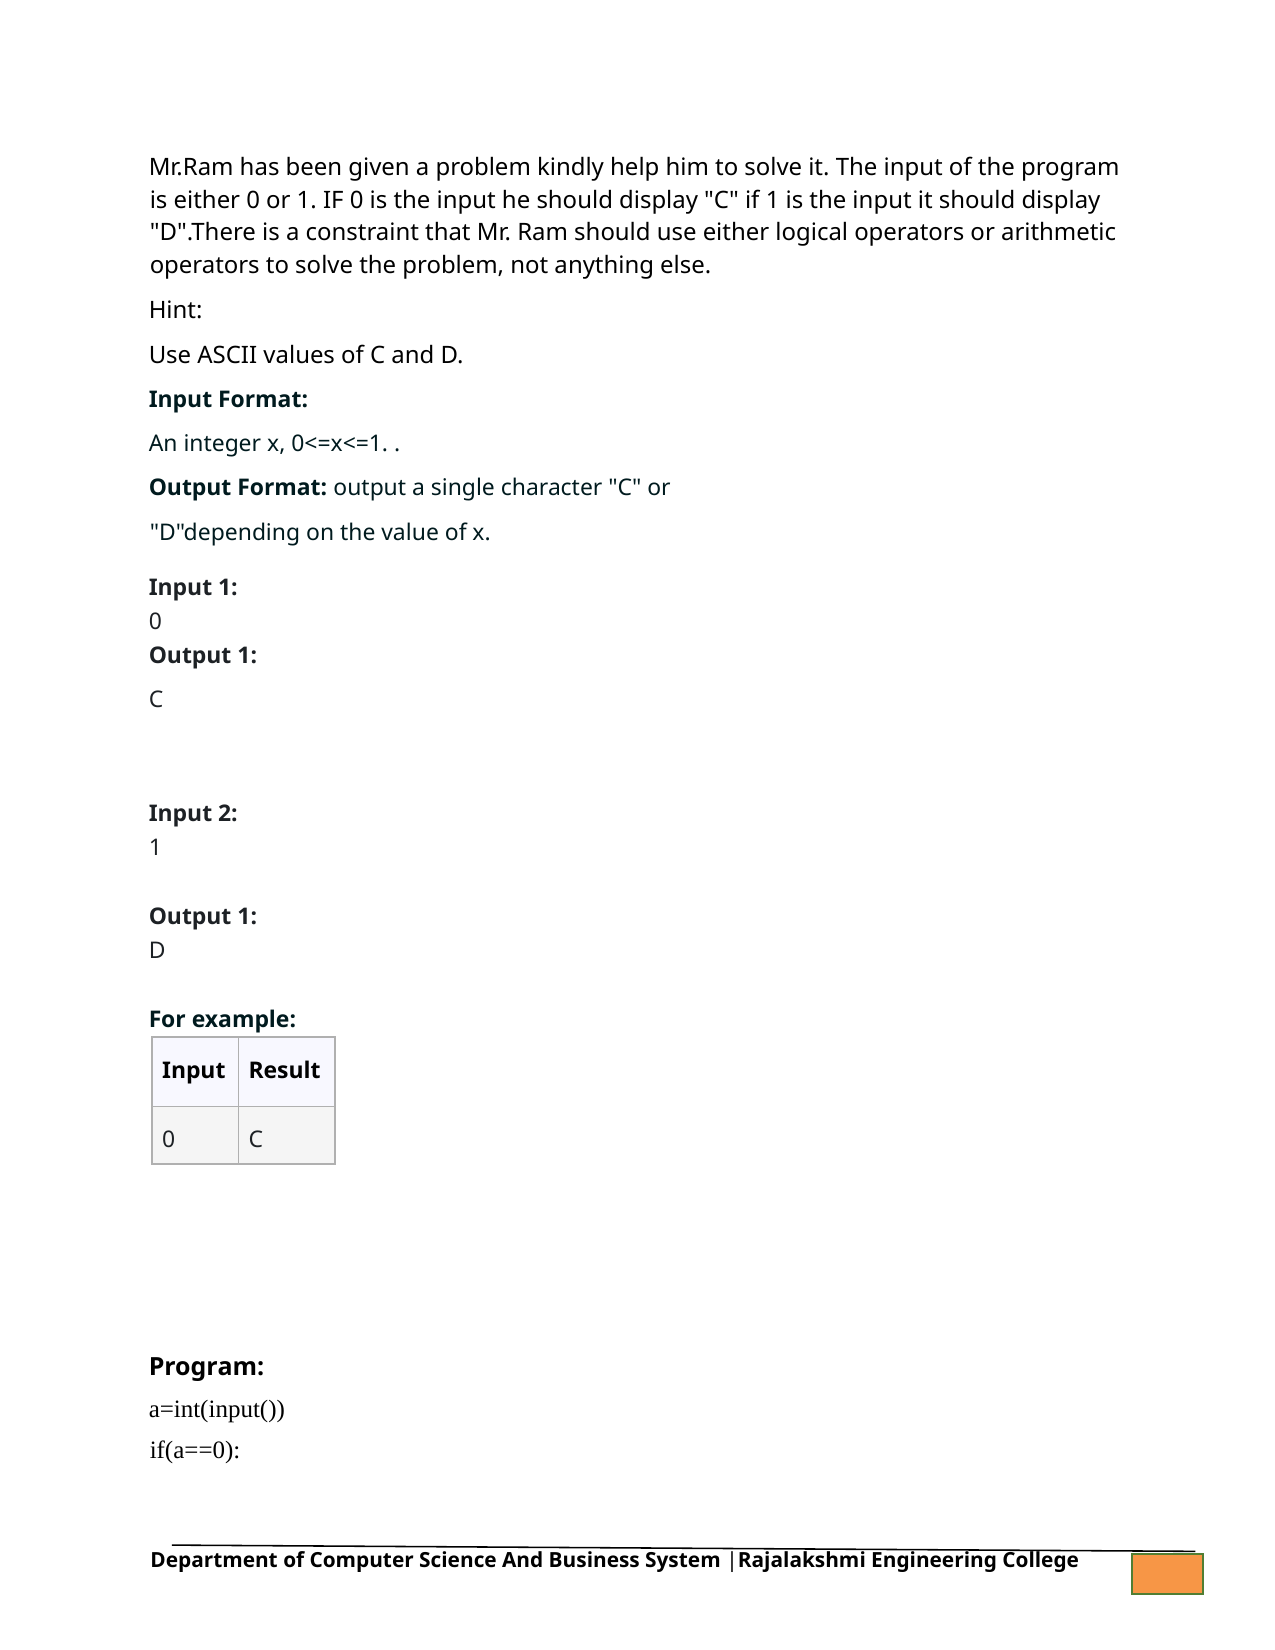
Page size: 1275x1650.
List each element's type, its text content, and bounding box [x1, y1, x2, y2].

text An integer x, 0<=x<=1. . [148, 427, 825, 458]
table_cell C [239, 1107, 334, 1163]
text Input 1: [148, 571, 1132, 602]
text C [148, 683, 1132, 714]
text 1 [148, 831, 1132, 862]
text Output 1: [148, 638, 1132, 670]
text Hint: [148, 293, 1126, 325]
text Use ASCII values of C and D. [148, 338, 1126, 371]
text 0 [148, 605, 1132, 636]
text Program: [148, 1349, 1132, 1383]
table_header Input [153, 1038, 238, 1106]
text Output 1: [148, 900, 1132, 931]
text Output Format: output a single character "C" or "D"depending on the value of x. [148, 471, 825, 547]
table_cell 0 [153, 1107, 238, 1163]
text For example: [148, 1002, 1132, 1034]
table_header Result [239, 1038, 334, 1106]
text Mr.Ram has been given a problem kindly help him to solve it. The input of the program is either 0 or 1. IF 0 is the input he should display "C" if 1 is the input it should display "D".There is a constraint that Mr. Ram should use either logical operators or arithmetic operators to solve the problem, not anything else. [148, 150, 1130, 280]
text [148, 1394, 317, 1464]
text Input 2: [148, 797, 1132, 828]
text D [148, 933, 1132, 965]
text Input Format: [148, 383, 1132, 414]
